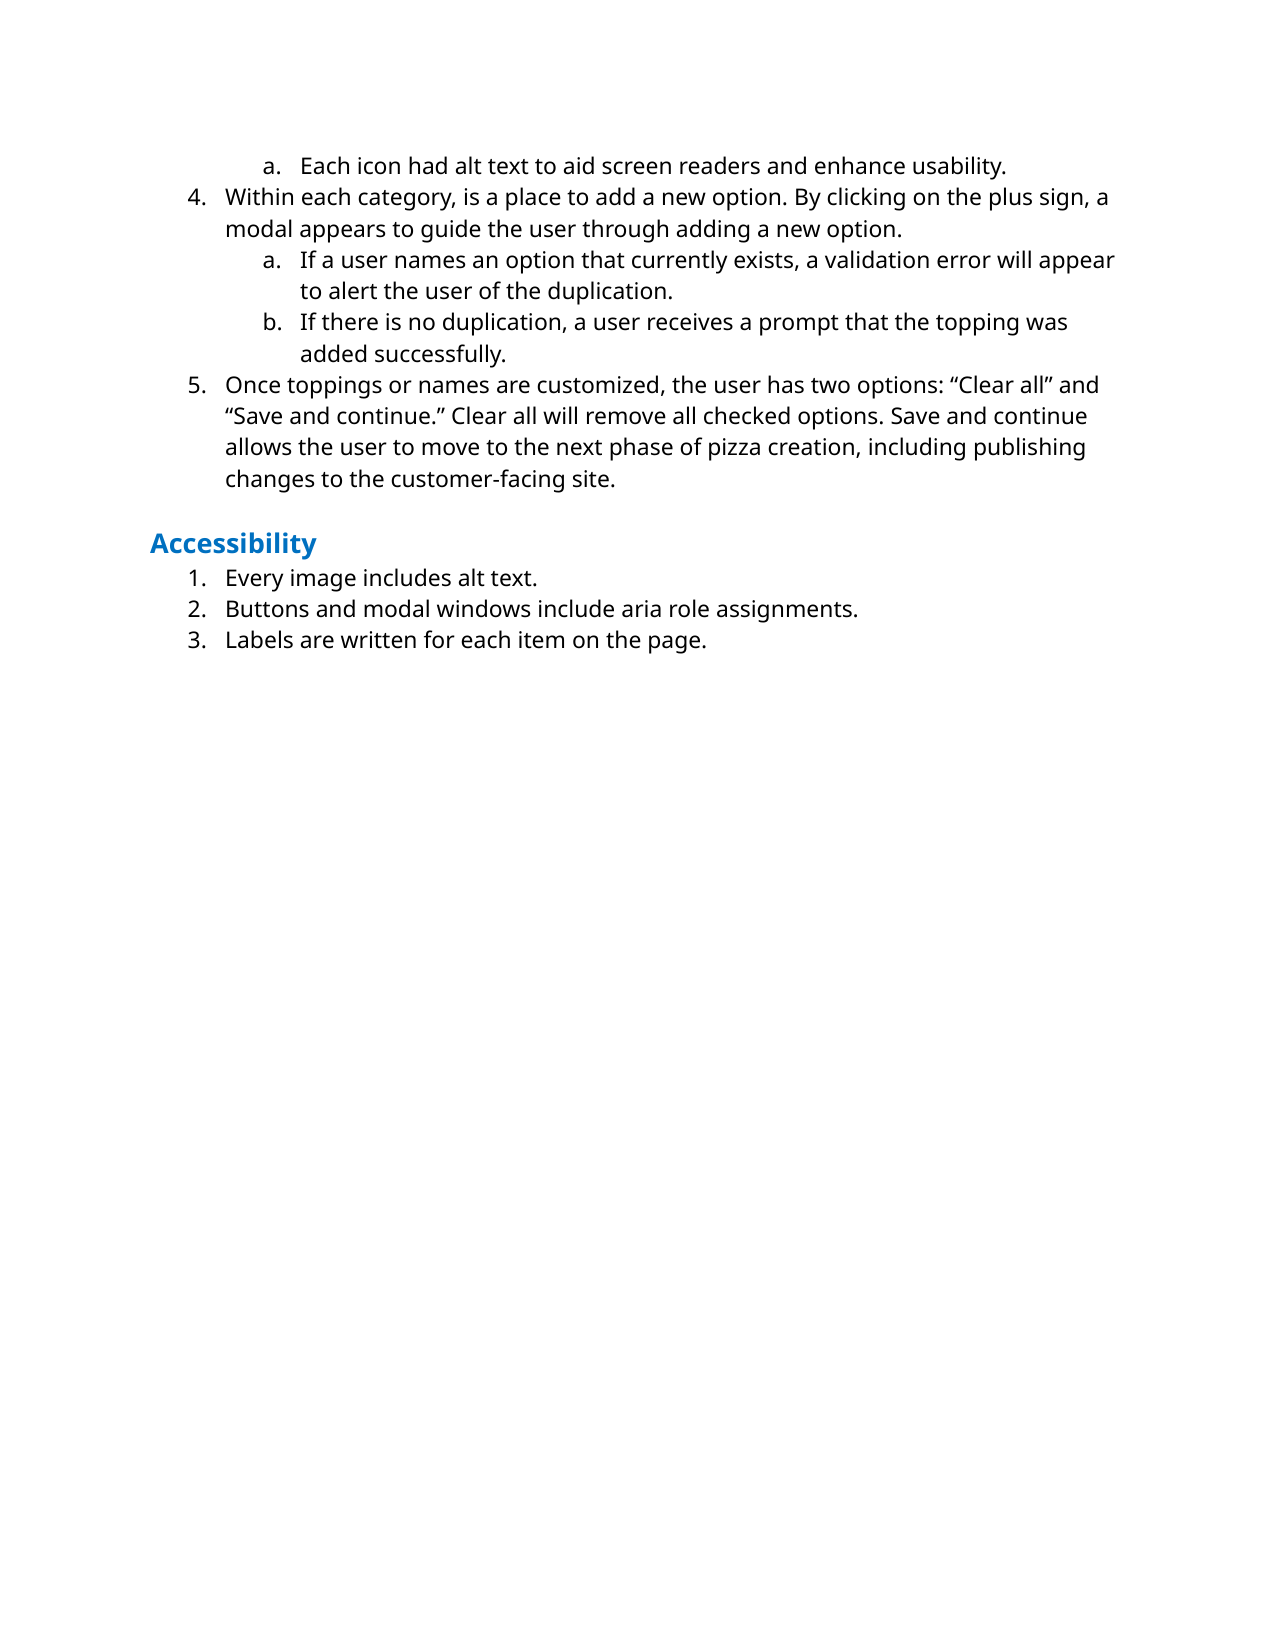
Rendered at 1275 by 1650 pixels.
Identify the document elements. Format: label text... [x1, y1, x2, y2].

list Within each category, is a place to add a new option. By clicking on the plus sign, a modal appears to guide the user through adding a new option. [187, 181, 1125, 244]
list Labels are written for each item on the page. [187, 624, 1125, 656]
list Once toppings or names are customized, the user has two options: “Clear all” and “Save and continue.” Clear all will remove all checked options. Save and continue allows the user to move to the next phase of pizza creation, including publishing changes to the customer-facing site. [187, 369, 1125, 494]
list Buttons and modal windows include aria role assignments. [187, 593, 1125, 624]
list Each icon had alt text to aid screen readers and enhance usability. [262, 150, 1125, 181]
text Accessibility [150, 525, 1125, 562]
list If a user names an option that currently exists, a validation error will appear to alert the user of the duplication. [262, 244, 1125, 306]
list If there is no duplication, a user receives a prompt that the topping was added successfully. [262, 306, 1125, 369]
list Every image includes alt text. [187, 562, 1125, 593]
